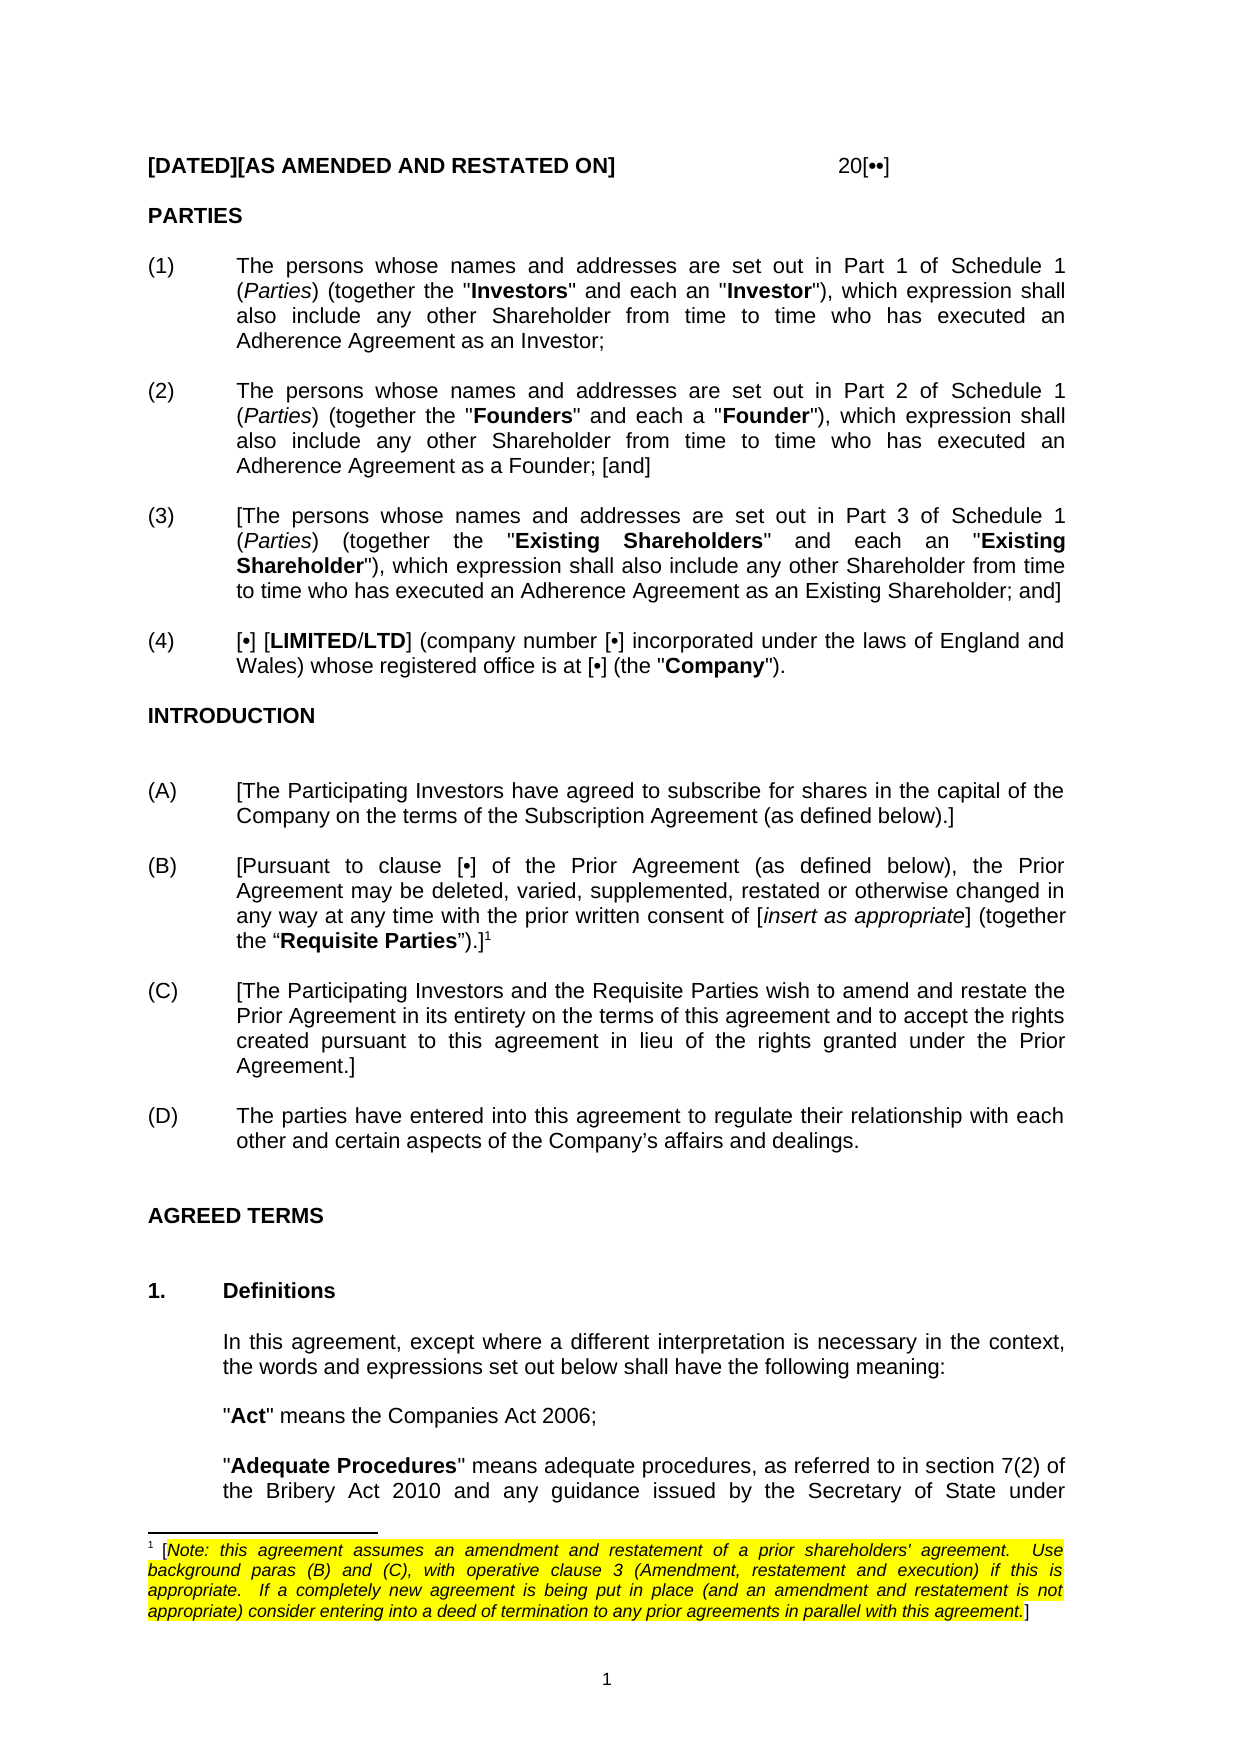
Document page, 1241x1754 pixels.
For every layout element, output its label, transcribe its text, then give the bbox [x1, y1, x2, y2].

text (3) [The persons whose names and addresses are set out in Part 3 of Schedule 1 (Parties) (together the "Existing Shareholders" and each an "Existing Shareholder"), which expression shall also include any other Shareholder from time to time who has executed an Adherence Agreement as an Existing Shareholder; and] [148, 503, 1066, 603]
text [223, 1454, 1066, 1504]
text In this agreement, except where a different interpretation is necessary in the context, the words and expressions set out below shall have the following meaning: [223, 1328, 1066, 1379]
text AGREED TERMS [148, 1203, 1066, 1228]
subtitle Definitions [148, 1278, 1066, 1303]
text (2) The persons whose names and addresses are set out in Part 2 of Schedule 1 (Parties) (together the "Founders" and each a "Founder"), which expression shall also include any other Shareholder from time to time who has executed an Adherence Agreement as a Founder; [and] [148, 378, 1066, 478]
text (D) The parties have entered into this agreement to regulate their relationship with each other and certain aspects of the Company’s affairs and dealings. [148, 1103, 1066, 1153]
text PARTIES [148, 203, 1066, 228]
text (C) [The Participating Investors and the Requisite Parties wish to amend and restate the Prior Agreement in its entirety on the terms of this agreement and to accept the rights created pursuant to this agreement in lieu of the rights granted under the Prior Agreement.] [148, 978, 1066, 1078]
text (A) [The Participating Investors have agreed to subscribe for shares in the capital of the Company on the terms of the Subscription Agreement (as defined below).] [148, 778, 1066, 828]
text INTRODUCTION [148, 703, 1066, 728]
text "Act" means the Companies Act 2006; [223, 1404, 1066, 1429]
text (4) [•] [LIMITED/LTD] (company number [•] incorporated under the laws of England and Wales) whose registered office is at [•] (the "Company"). [148, 628, 1066, 678]
text (B) [Pursuant to clause [•] of the Prior Agreement (as defined below), the Prior Agreement may be deleted, varied, supplemented, restated or otherwise changed in any way at any time with the prior written consent of [insert as appropriate] (together the “Requisite Parties”).] [148, 853, 1066, 953]
text [DATED][AS AMENDED AND RESTATED ON] 20[••] [148, 153, 1066, 178]
text (1) The persons whose names and addresses are set out in Part 1 of Schedule 1 (Parties) (together the "Investors" and each an "Investor"), which expression shall also include any other Shareholder from time to time who has executed an Adherence Agreement as an Investor; [148, 253, 1066, 353]
